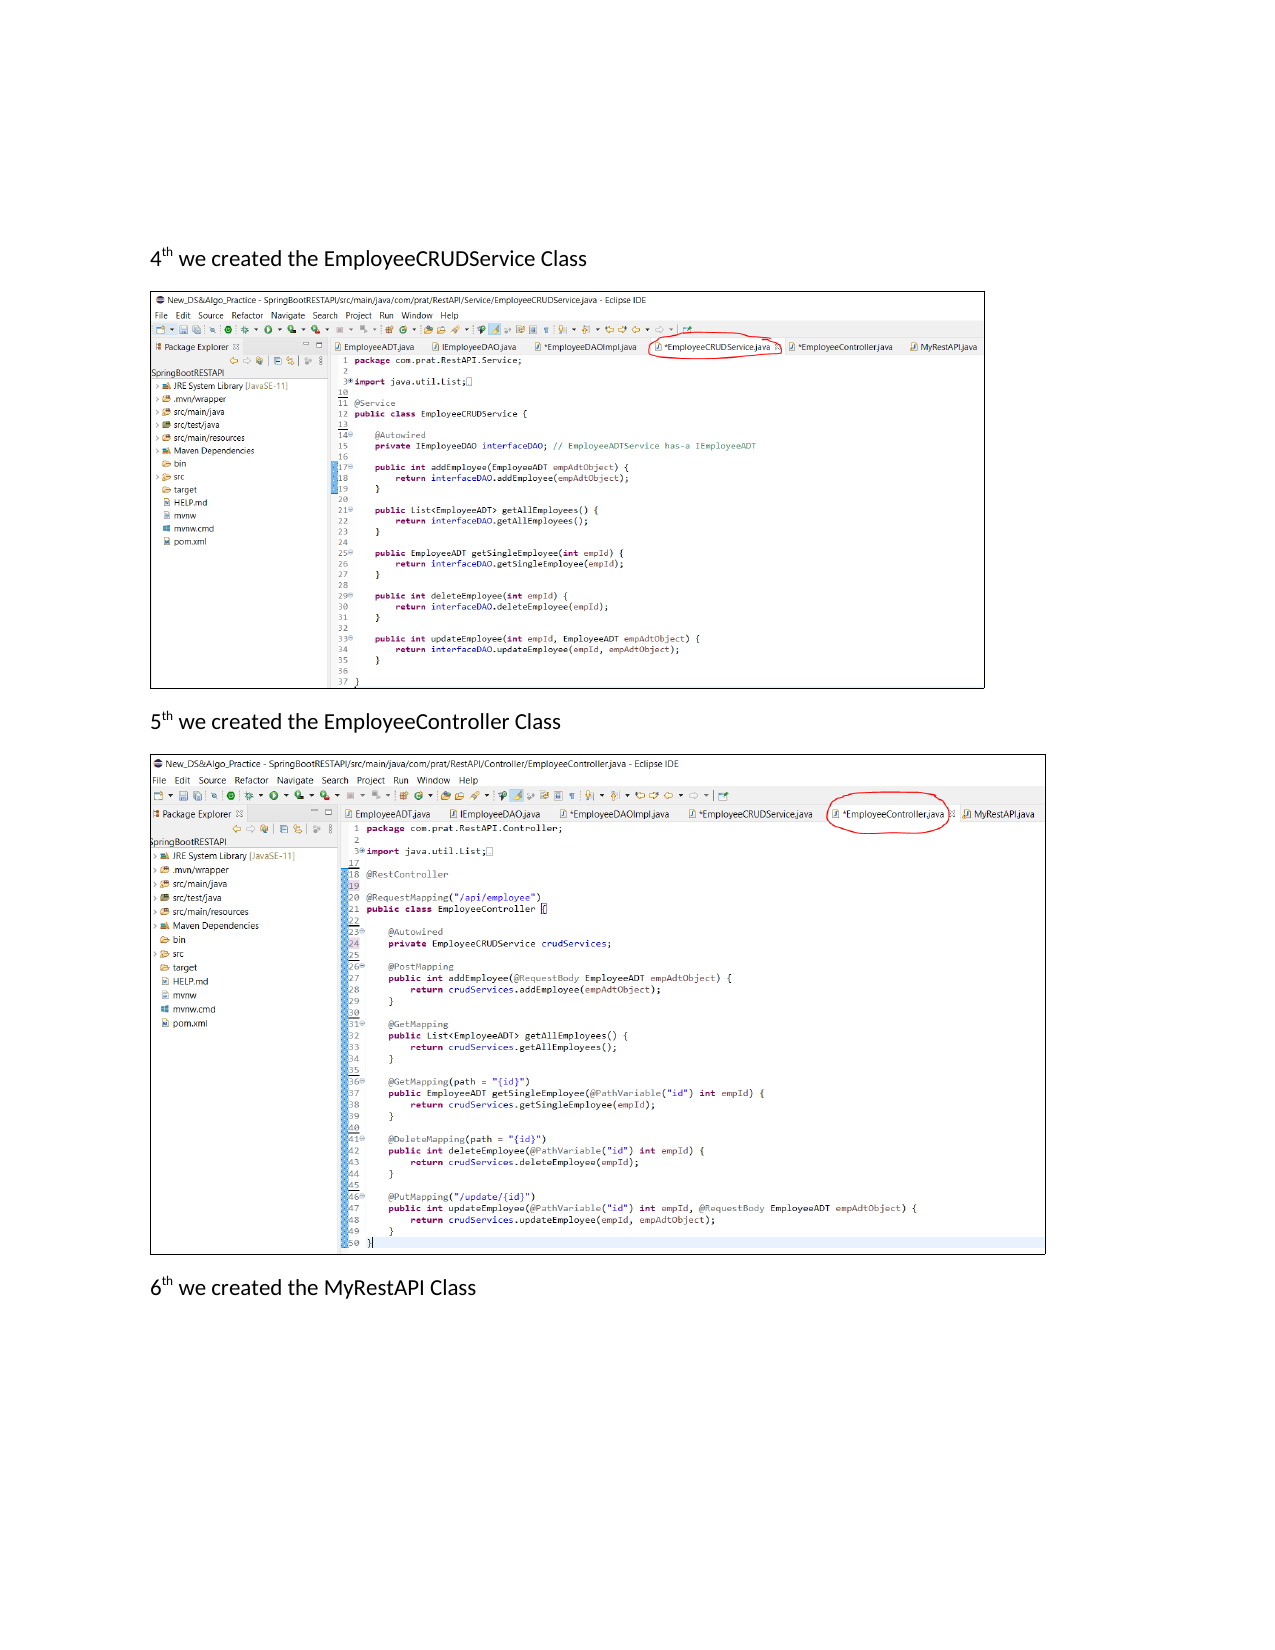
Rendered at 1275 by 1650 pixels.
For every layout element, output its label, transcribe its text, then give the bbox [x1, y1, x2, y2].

text 5th we created the EmployeeController Class [150, 707, 1125, 735]
text 6th we created the MyRestAPI Class [150, 1273, 1125, 1301]
picture [151, 755, 1045, 1254]
picture [151, 292, 984, 688]
text 4th we created the EmployeeCRUDService Class [150, 244, 1125, 272]
